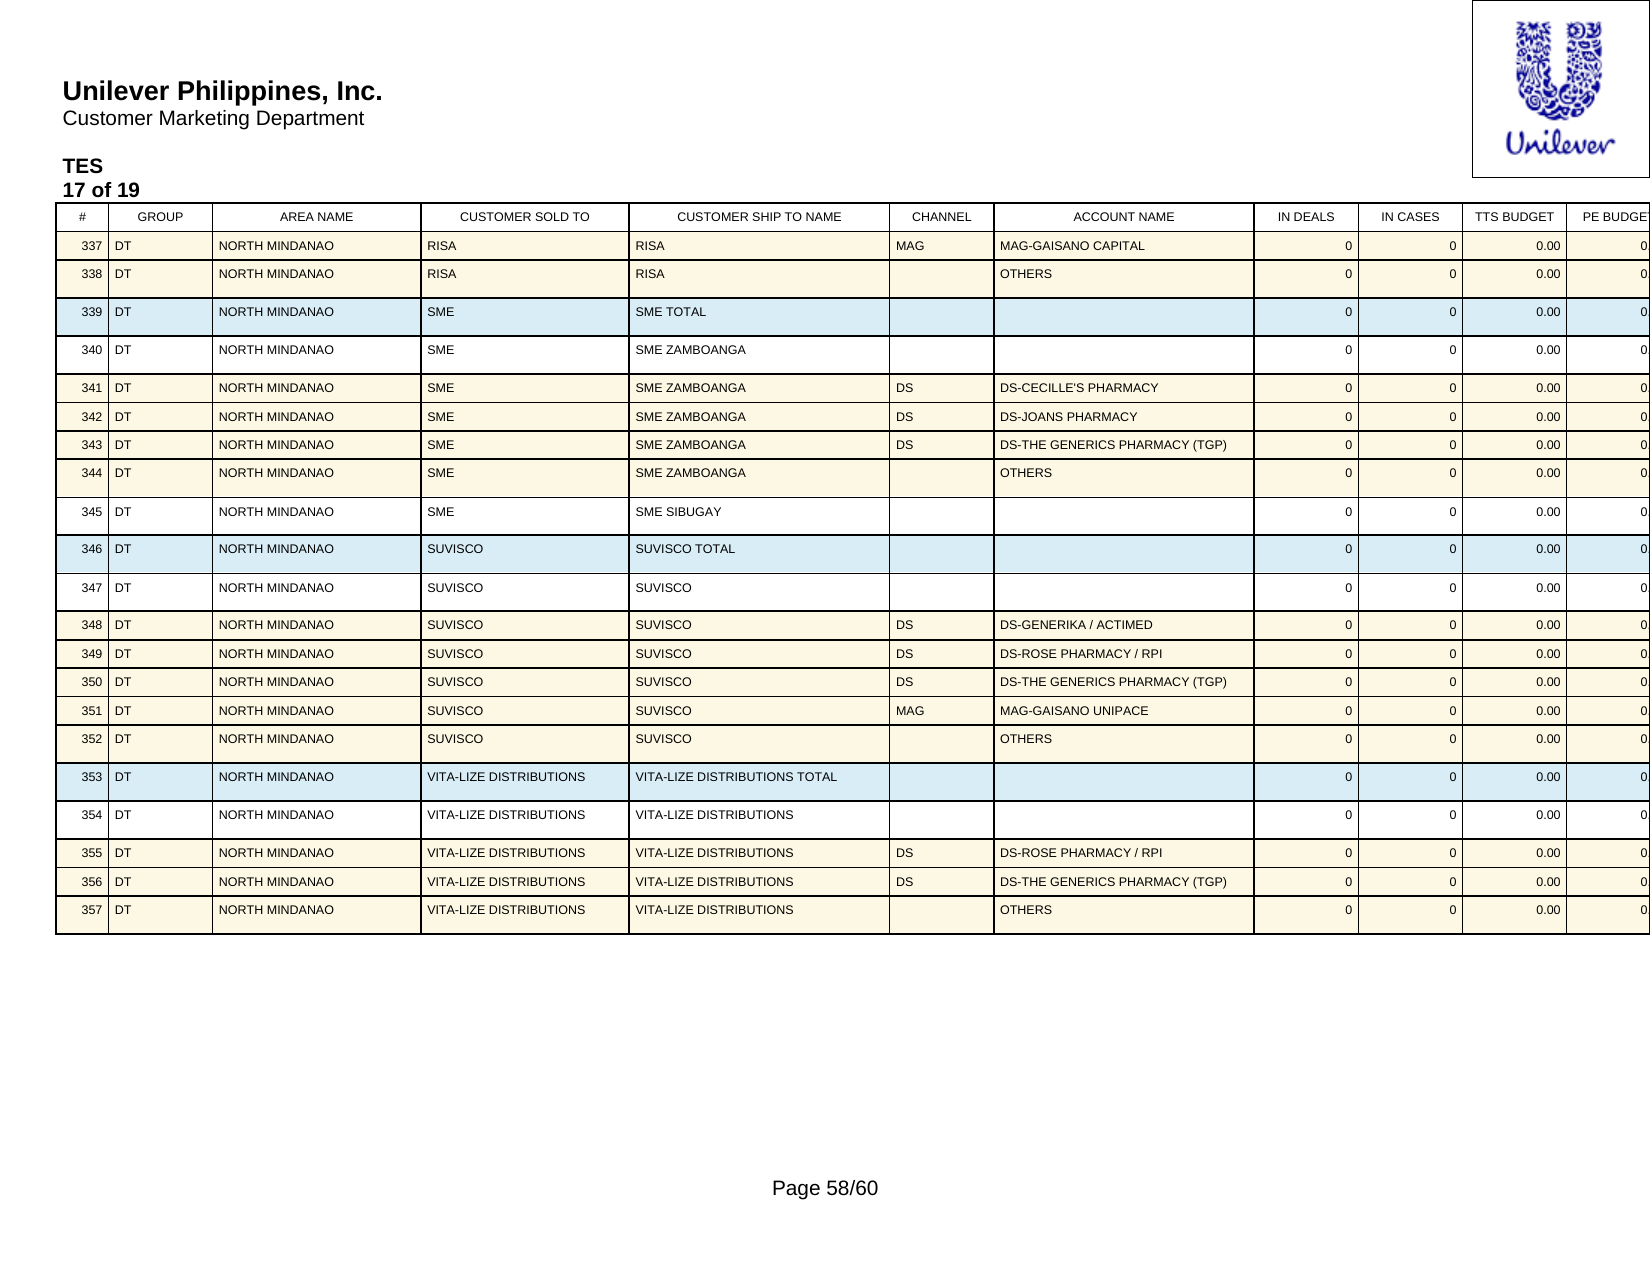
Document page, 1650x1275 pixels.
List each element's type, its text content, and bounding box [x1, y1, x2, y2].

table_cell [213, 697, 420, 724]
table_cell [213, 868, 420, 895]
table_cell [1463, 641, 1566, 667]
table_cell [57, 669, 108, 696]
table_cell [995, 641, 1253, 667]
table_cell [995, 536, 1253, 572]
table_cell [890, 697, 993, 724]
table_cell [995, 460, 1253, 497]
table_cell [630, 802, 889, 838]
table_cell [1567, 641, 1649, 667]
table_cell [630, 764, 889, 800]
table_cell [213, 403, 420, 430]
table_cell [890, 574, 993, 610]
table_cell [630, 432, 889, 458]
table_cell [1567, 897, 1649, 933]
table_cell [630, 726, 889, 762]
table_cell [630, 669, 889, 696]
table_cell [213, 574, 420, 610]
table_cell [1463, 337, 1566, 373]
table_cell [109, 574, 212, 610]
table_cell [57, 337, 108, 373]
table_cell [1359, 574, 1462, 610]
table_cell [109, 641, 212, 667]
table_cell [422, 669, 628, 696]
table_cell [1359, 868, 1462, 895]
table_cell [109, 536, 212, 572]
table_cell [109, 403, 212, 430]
picture [1473, 1, 1649, 177]
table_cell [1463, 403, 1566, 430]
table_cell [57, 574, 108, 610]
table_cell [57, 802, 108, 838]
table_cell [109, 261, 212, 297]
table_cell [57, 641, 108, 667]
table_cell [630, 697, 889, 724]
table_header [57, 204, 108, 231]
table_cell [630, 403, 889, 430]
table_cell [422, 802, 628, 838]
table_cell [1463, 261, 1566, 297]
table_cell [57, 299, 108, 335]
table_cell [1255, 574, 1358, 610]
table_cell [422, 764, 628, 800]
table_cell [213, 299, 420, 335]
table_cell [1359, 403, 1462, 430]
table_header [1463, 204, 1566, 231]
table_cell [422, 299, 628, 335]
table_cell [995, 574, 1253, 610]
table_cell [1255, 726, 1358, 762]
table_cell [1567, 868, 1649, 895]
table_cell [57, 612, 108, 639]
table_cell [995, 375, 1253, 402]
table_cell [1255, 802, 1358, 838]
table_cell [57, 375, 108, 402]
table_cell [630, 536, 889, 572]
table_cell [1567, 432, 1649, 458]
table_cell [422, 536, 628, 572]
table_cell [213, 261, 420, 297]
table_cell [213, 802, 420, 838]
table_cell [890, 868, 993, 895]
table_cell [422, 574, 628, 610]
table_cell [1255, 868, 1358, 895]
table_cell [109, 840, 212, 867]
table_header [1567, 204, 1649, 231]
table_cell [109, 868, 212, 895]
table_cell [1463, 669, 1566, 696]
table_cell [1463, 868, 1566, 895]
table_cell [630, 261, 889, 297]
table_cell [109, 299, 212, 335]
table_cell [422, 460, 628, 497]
text TES [62, 154, 1587, 178]
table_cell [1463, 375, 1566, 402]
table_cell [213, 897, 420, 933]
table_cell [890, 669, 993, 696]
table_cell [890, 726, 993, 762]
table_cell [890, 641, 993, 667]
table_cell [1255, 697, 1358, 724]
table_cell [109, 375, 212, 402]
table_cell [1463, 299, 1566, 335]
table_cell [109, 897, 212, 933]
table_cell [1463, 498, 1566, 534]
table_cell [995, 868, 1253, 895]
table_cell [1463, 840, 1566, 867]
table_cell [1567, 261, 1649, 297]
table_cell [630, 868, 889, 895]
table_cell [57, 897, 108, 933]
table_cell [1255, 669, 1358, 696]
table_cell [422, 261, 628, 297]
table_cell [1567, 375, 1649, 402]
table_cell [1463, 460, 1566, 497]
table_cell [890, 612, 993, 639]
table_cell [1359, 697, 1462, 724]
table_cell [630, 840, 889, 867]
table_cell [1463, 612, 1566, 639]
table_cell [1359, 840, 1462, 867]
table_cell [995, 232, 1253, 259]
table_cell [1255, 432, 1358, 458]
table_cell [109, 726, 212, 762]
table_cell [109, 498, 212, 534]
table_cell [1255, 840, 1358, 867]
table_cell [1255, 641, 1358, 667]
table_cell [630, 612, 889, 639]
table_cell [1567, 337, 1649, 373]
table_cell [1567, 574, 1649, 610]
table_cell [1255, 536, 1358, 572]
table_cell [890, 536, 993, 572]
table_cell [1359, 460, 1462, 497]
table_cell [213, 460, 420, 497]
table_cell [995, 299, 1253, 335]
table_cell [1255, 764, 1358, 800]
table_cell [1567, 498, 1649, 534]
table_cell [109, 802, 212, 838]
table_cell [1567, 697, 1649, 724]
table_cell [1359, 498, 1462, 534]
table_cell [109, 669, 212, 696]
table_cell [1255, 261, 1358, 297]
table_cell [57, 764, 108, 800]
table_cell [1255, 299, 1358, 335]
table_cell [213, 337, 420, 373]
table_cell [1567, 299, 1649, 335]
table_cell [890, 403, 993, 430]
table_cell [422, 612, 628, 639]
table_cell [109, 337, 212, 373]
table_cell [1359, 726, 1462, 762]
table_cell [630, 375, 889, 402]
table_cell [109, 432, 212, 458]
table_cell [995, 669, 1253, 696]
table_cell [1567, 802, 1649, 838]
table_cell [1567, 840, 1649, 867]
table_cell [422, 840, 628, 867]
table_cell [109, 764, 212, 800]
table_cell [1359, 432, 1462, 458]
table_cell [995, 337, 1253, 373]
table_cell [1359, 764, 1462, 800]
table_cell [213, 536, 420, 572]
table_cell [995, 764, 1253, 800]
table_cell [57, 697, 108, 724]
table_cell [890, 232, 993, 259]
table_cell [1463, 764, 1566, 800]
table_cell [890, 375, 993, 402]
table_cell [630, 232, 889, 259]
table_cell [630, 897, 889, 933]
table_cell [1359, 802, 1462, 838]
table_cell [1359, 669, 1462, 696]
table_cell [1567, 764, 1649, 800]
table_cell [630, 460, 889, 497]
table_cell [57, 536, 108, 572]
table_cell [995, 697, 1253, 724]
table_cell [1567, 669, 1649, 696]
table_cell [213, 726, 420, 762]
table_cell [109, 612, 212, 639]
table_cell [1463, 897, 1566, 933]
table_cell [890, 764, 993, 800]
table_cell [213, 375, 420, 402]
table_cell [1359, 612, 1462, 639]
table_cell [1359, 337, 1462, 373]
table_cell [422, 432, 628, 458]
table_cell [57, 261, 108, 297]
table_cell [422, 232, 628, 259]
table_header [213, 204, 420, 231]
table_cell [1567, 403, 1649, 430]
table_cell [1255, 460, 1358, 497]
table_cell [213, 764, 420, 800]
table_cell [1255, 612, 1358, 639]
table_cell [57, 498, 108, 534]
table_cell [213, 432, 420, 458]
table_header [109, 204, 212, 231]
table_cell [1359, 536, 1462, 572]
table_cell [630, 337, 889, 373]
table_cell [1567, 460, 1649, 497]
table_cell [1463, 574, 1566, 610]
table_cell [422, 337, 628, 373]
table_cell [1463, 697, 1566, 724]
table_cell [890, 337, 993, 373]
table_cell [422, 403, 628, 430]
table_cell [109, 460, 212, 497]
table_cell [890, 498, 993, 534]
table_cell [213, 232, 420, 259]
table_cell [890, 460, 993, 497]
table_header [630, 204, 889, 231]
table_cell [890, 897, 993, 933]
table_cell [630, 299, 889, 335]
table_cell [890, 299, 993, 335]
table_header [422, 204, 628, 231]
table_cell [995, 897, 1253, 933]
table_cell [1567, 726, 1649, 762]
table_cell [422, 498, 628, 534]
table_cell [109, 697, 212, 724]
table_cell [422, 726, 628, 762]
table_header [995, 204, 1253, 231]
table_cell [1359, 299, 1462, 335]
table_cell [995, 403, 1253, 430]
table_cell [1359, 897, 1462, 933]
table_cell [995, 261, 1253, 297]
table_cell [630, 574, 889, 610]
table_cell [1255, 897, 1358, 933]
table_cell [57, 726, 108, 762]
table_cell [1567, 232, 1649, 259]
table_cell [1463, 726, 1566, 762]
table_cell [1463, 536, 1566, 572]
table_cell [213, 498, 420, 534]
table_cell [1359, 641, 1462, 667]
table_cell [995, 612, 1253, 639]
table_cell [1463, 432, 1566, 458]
text 17 of 19 [62, 178, 1587, 202]
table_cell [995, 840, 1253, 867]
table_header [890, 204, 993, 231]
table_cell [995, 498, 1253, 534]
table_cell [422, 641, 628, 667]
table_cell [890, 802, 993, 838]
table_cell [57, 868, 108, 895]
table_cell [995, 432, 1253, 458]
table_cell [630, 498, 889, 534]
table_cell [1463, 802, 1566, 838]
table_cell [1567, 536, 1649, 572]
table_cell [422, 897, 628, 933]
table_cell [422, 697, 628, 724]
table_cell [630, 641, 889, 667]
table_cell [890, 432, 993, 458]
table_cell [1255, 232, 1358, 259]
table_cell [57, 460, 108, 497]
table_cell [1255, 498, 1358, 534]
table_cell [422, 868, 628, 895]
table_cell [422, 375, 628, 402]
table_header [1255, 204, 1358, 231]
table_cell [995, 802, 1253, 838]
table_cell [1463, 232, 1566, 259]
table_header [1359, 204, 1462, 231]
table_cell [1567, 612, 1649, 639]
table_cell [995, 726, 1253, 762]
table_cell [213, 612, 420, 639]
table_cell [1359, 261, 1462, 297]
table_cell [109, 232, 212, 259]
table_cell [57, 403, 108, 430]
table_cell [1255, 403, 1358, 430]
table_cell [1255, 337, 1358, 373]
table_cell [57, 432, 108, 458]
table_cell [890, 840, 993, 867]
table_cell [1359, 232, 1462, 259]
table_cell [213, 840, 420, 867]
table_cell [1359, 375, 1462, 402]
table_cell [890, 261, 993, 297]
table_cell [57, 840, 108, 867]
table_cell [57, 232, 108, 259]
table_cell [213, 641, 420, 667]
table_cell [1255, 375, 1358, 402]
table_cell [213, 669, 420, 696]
